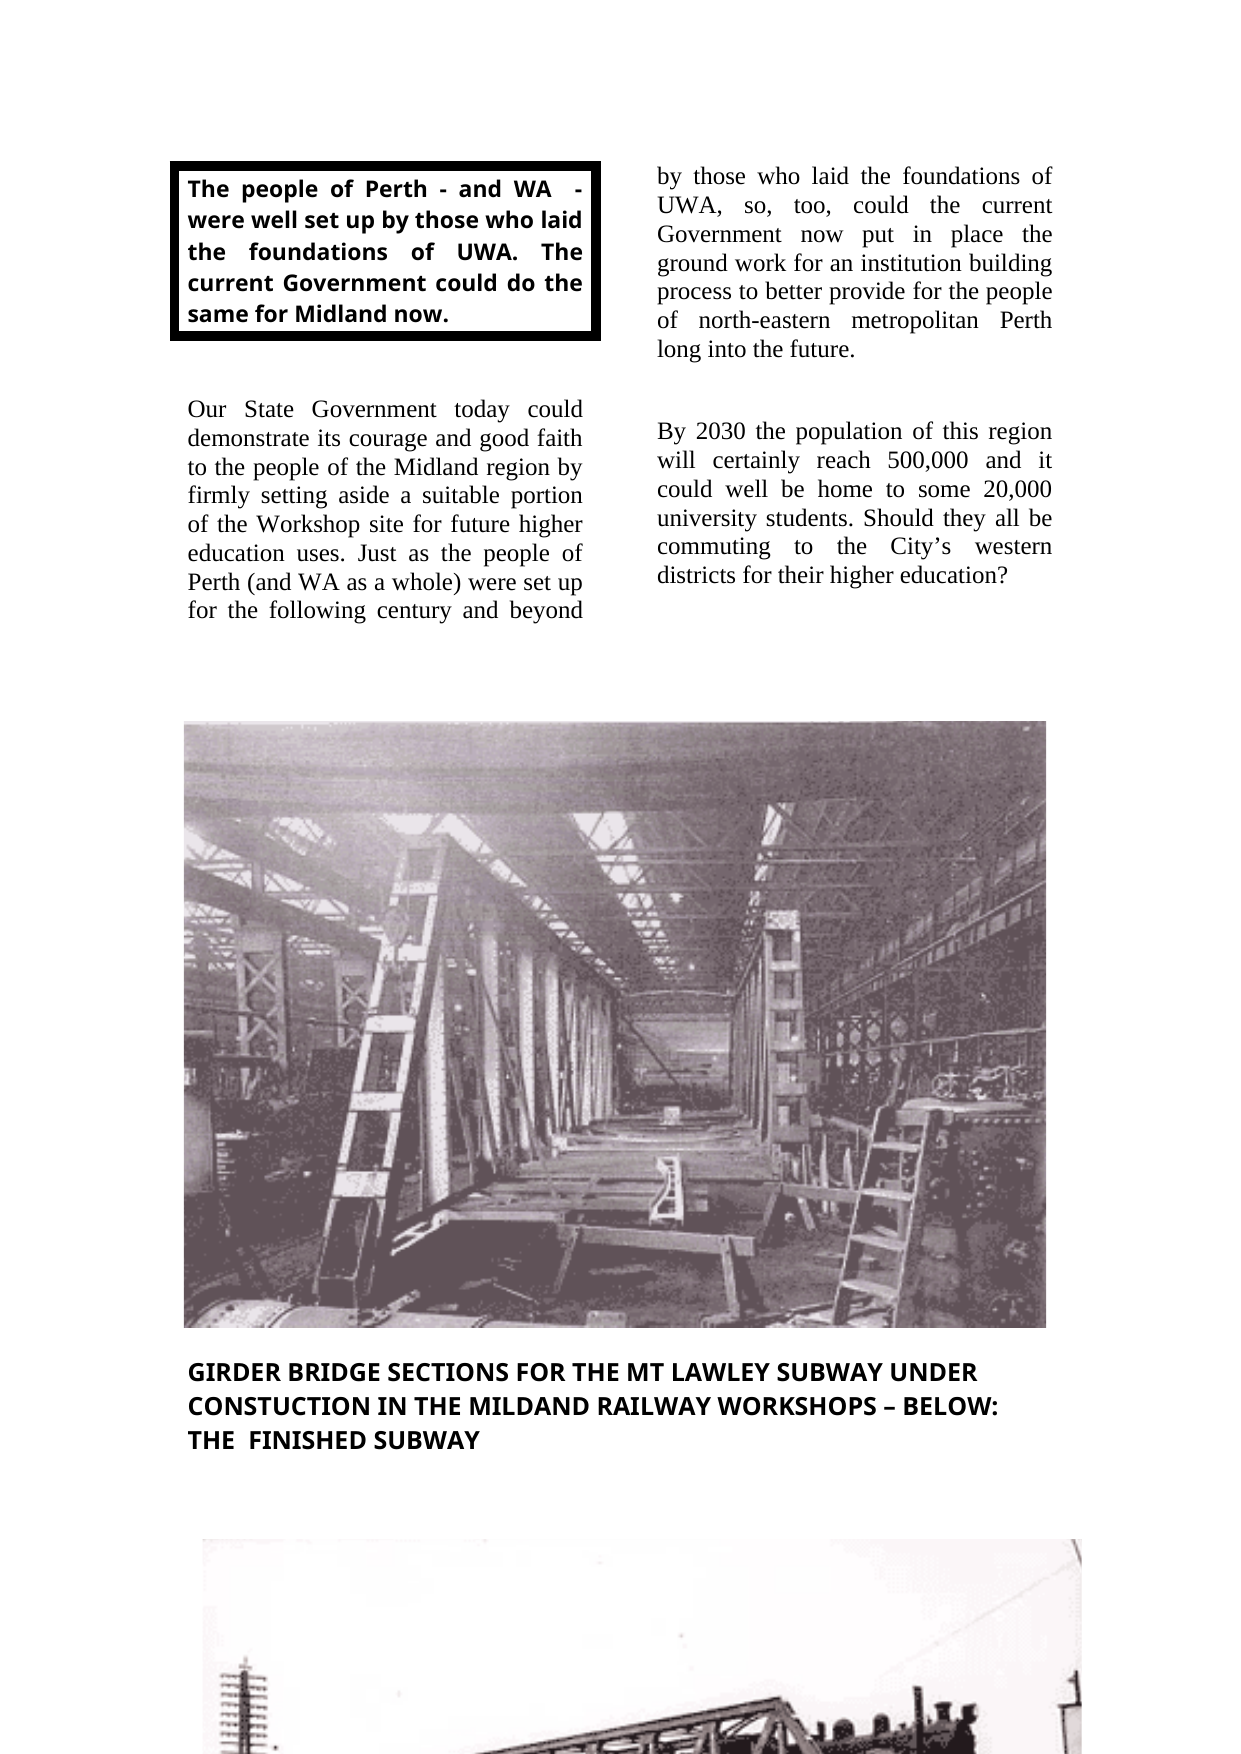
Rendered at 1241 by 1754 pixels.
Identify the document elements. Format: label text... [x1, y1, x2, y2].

text By 2030 the population of this region will certainly reach 500,000 and it could well be home to some 20,000 university students. Should they all be commuting to the City’s western districts for their higher education? [657, 416, 1053, 589]
picture [183, 721, 1047, 1328]
text girder bridge sections for the mt lawley subway under constuction in the mildand railway workshops – below: The finished subway [187, 1354, 1053, 1457]
text Our State Government today could demonstrate its courage and good faith to the people of the region by firmly setting aside a suitable portion of the Workshop site for future higher education uses. Just as the people of Perth (and WA as a whole) were set up for the following century and beyond by those who laid the foundations of UWA, so, too, could the current Government now put in place the ground work for an institution building process to better provide for the people of north-eastern metropolitan Perth long into the future. [187, 394, 583, 624]
text The people of - and WA - were well set up by those who laid the foundations of UWA. The current Government could do the same for now. [179, 171, 591, 331]
text Our State Government today could demonstrate its courage and good faith to the people of the region by firmly setting aside a suitable portion of the Workshop site for future higher education uses. Just as the people of Perth (and WA as a whole) were set up for the following century and beyond by those who laid the foundations of UWA, so, too, could the current Government now put in place the ground work for an institution building process to better provide for the people of north-eastern metropolitan Perth long into the future. [657, 161, 1053, 363]
picture [202, 1539, 1082, 1754]
